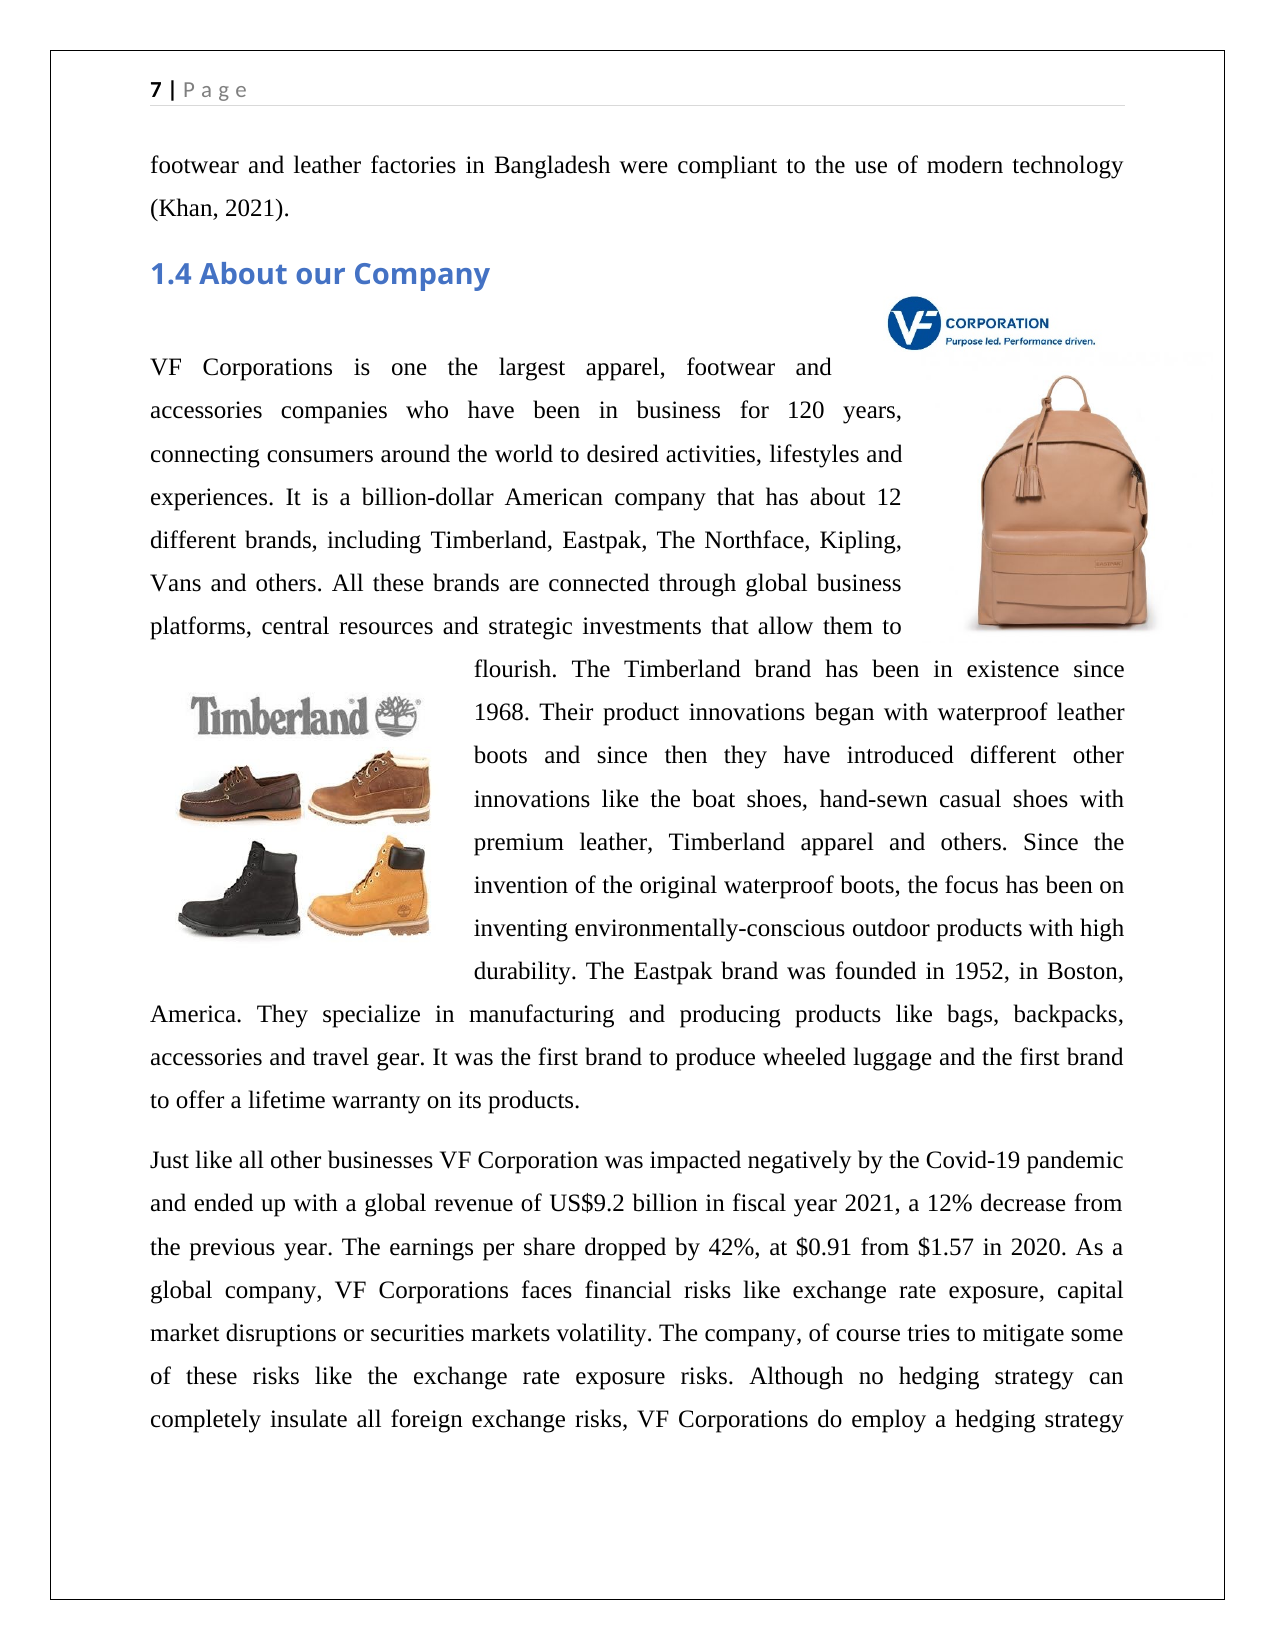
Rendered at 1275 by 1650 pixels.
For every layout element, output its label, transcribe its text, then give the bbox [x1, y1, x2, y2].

text VF Corporations is one the largest apparel, footwear and accessories companies who have been in business for 120 years, connecting consumers around the world to desired activities, lifestyles and experiences. It is a billion-dollar American company that has about 12 different brands, including Timberland, Eastpak, The Northface, Kipling, Vans and others. All these brands are connected through global business platforms, central resources and strategic investments that allow them to flourish. The Timberland brand has been in existence since 1968. Their product innovations began with waterproof leather boots and since then they have introduced different other innovations like the boat shoes, hand-sewn casual shoes with premium leather, Timberland apparel and others. Since the invention of the original waterproof boots, the focus has been on inventing environmentally-conscious outdoor products with high durability. The Eastpak brand was founded in 1952, in Boston, America. They specialize in manufacturing and producing products like bags, backpacks, accessories and travel gear. It was the first brand to produce wheeled luggage and the first brand to offer a lifetime warranty on its products. [150, 352, 1125, 1114]
picture [150, 661, 455, 966]
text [150, 150, 1125, 222]
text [150, 1145, 1125, 1433]
picture [850, 252, 1213, 643]
subtitle 1.4 About our Company [150, 253, 850, 293]
